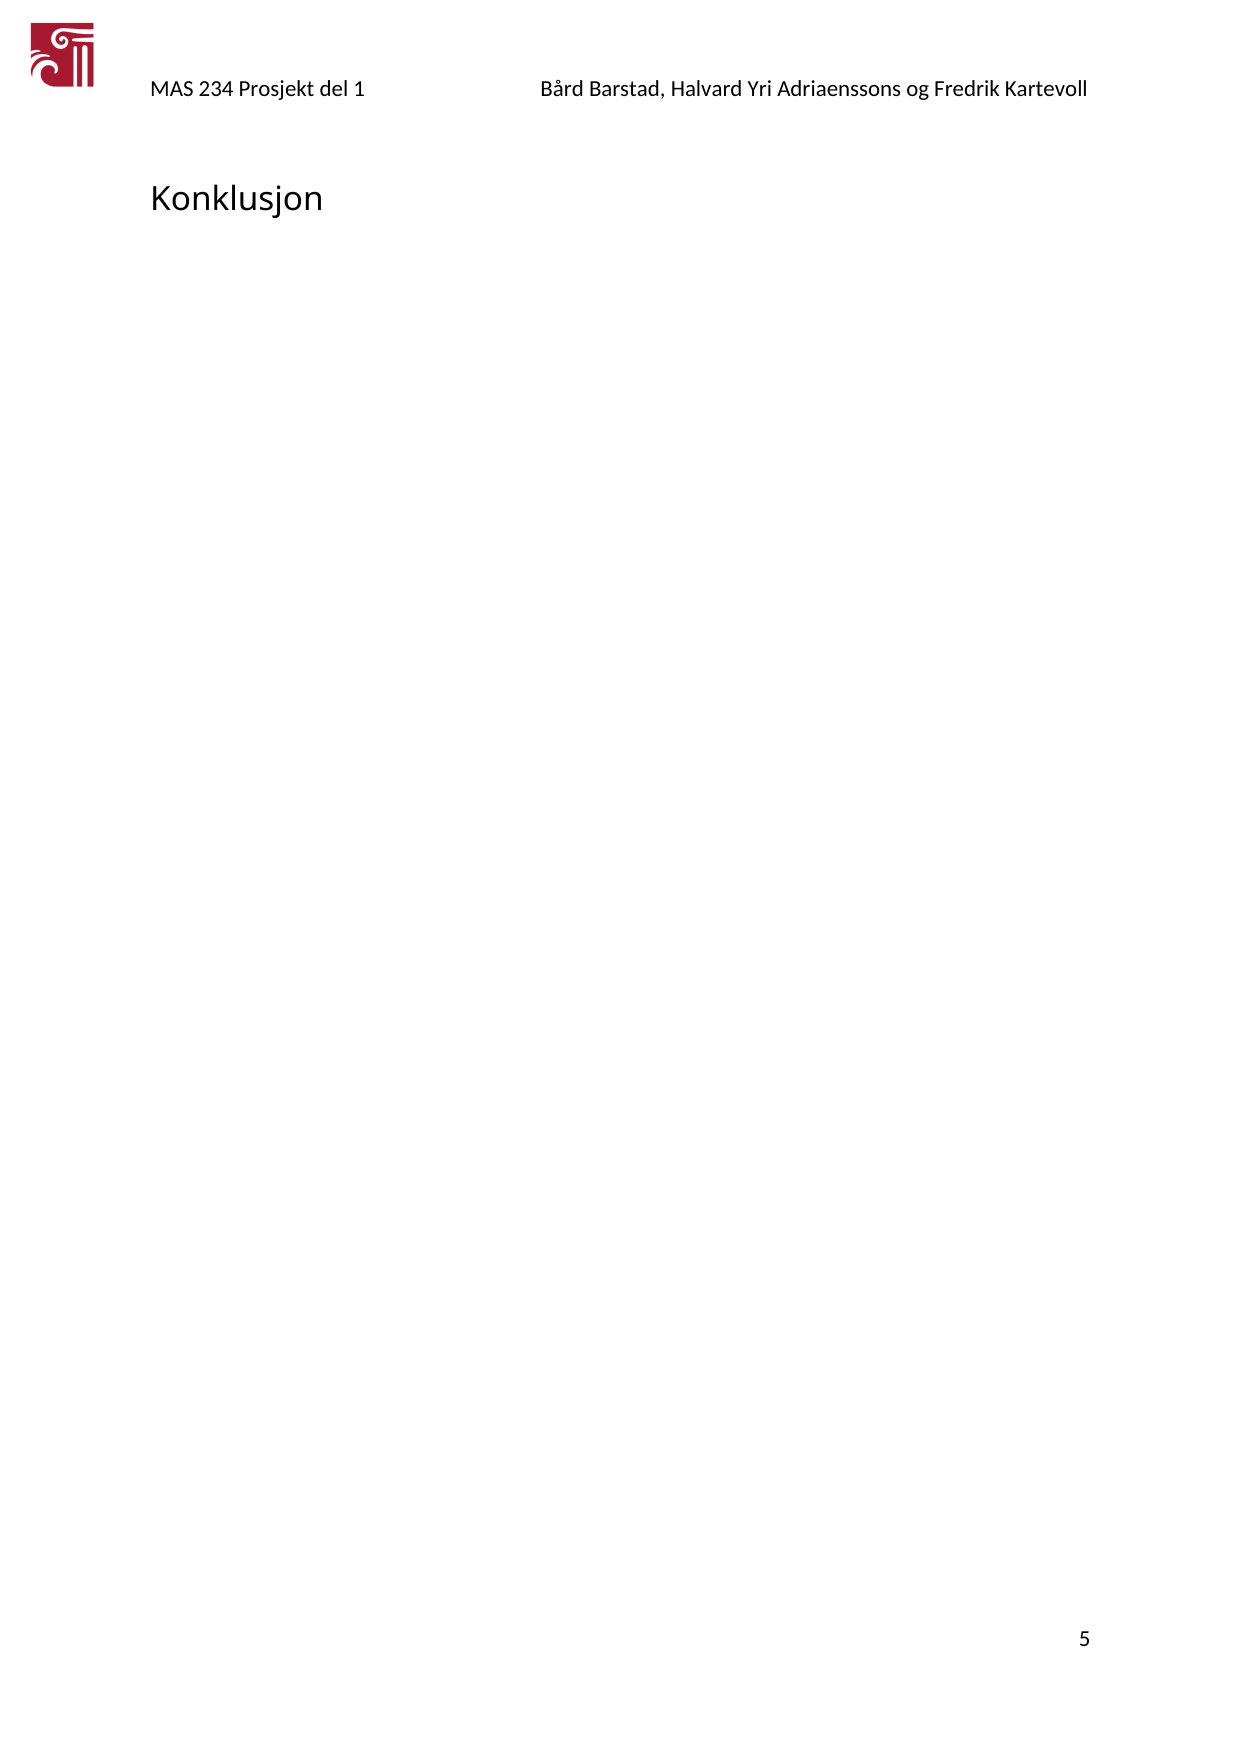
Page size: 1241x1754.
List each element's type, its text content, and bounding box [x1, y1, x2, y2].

subtitle Konklusjon [150, 175, 1090, 220]
picture [18, 11, 105, 98]
